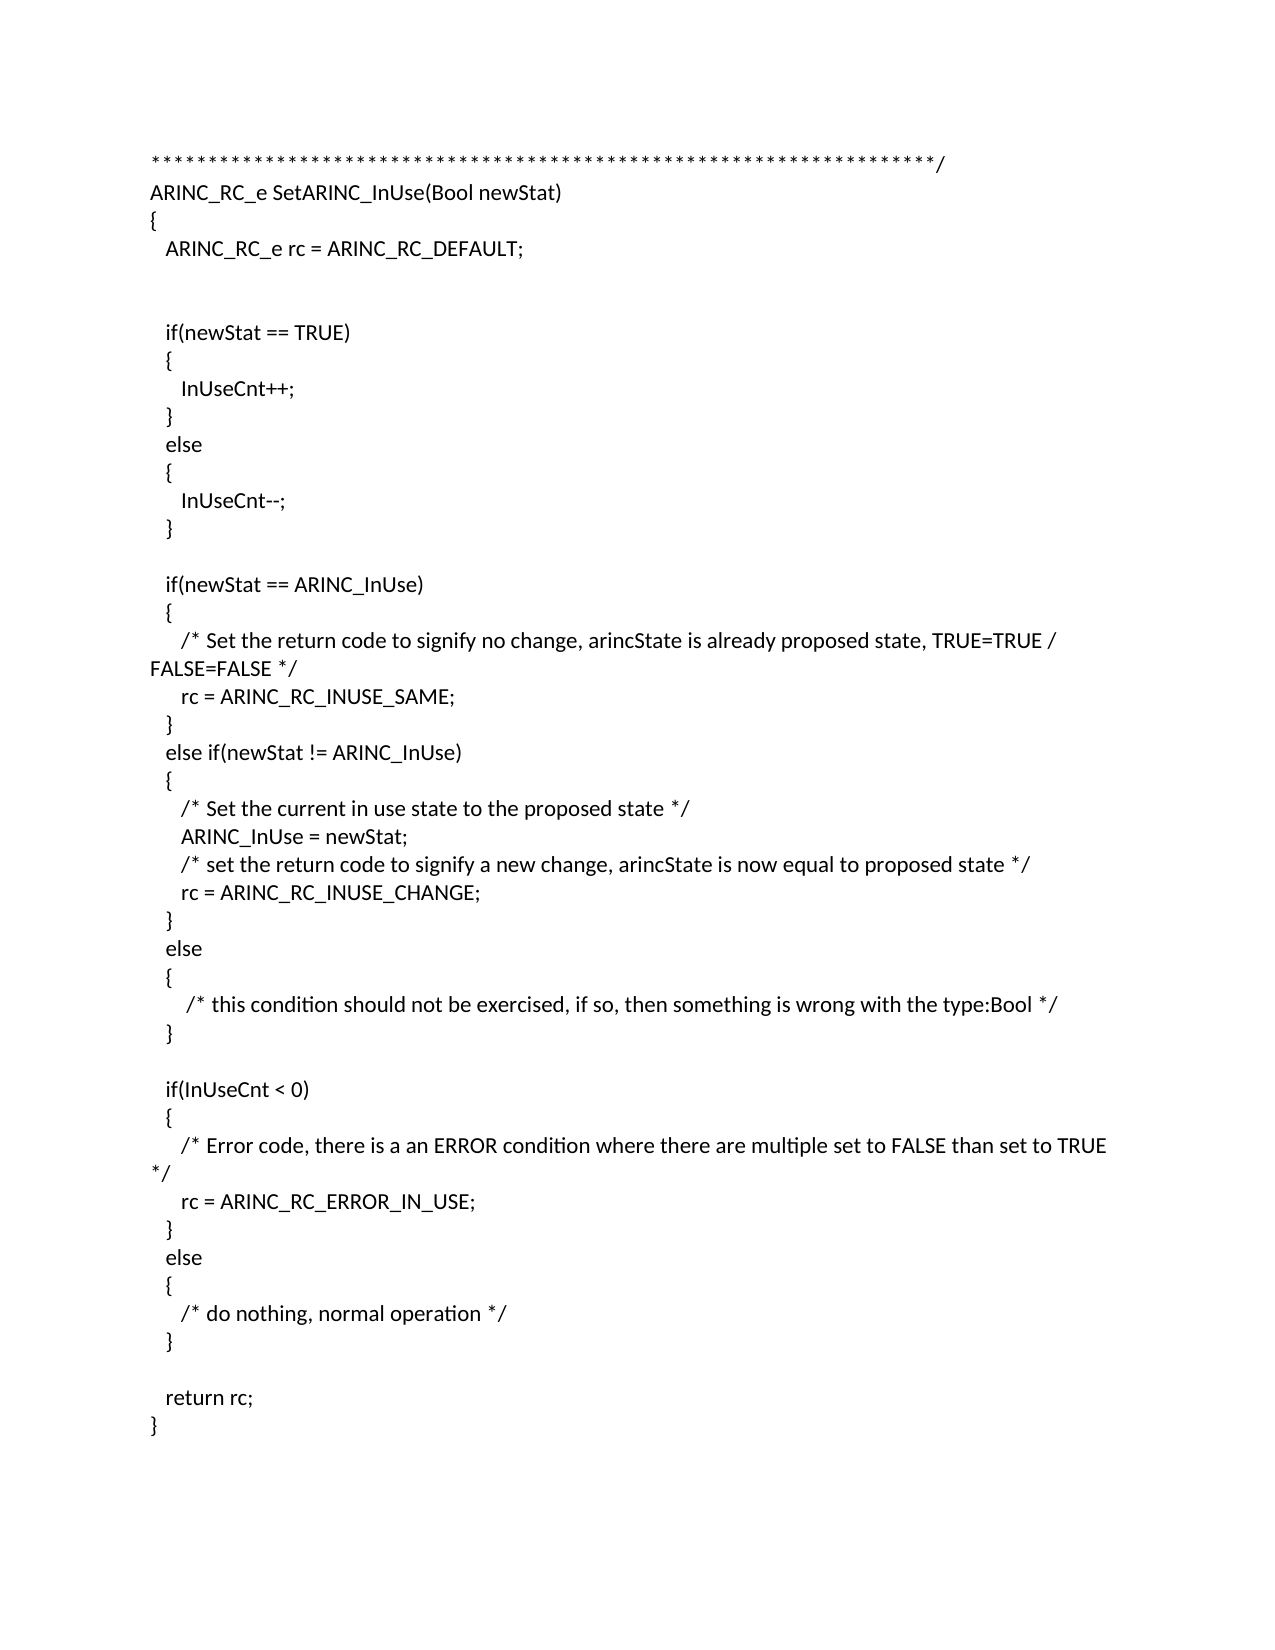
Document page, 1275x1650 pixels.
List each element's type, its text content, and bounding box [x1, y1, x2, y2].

text return rc; [150, 1383, 1125, 1411]
text else [150, 1243, 1125, 1271]
text if(InUseCnt < 0) [150, 1075, 1125, 1103]
text { [150, 1103, 1125, 1131]
text ARINC_RC_e rc = ARINC_RC_DEFAULT; [150, 234, 1125, 262]
text { [150, 346, 1125, 374]
text InUseCnt--; [150, 486, 1125, 514]
text /* Error code, there is a an ERROR condition where there are multiple set to FALSE than set to TRUE */ [150, 1131, 1125, 1187]
text } [150, 710, 1125, 738]
text } [150, 1327, 1125, 1355]
text /* Set the return code to signify no change, arincState is already proposed state, TRUE=TRUE / FALSE=FALSE */ [150, 626, 1125, 682]
text } [150, 402, 1125, 430]
text { [150, 1271, 1125, 1299]
text /* Set the current in use state to the proposed state */ [150, 794, 1125, 822]
text } [150, 907, 1125, 934]
text else [150, 430, 1125, 458]
text { [150, 206, 1125, 234]
text ARINC_RC_e SetARINC_InUse(Bool newStat) [150, 178, 1125, 206]
text rc = ARINC_RC_INUSE_CHANGE; [150, 878, 1125, 907]
text { [150, 598, 1125, 626]
text if(newStat == ARINC_InUse) [150, 570, 1125, 598]
text if(newStat == TRUE) [150, 318, 1125, 346]
text { [150, 963, 1125, 991]
text else if(newStat != ARINC_InUse) [150, 738, 1125, 766]
text /* this condition should not be exercised, if so, then something is wrong with the type:Bool */ [150, 991, 1125, 1019]
text } [150, 1019, 1125, 1047]
text rc = ARINC_RC_ERROR_IN_USE; [150, 1187, 1125, 1215]
text /* set the return code to signify a new change, arincState is now equal to proposed state */ [150, 851, 1125, 878]
text rc = ARINC_RC_INUSE_SAME; [150, 682, 1125, 710]
text { [150, 766, 1125, 794]
text *********************************************************************/ [150, 150, 1125, 178]
text ARINC_InUse = newStat; [150, 822, 1125, 851]
text } [150, 1411, 1125, 1439]
text } [150, 1215, 1125, 1243]
text /* do nothing, normal operation */ [150, 1299, 1125, 1327]
text { [150, 458, 1125, 486]
text InUseCnt++; [150, 374, 1125, 402]
text else [150, 934, 1125, 963]
text } [150, 514, 1125, 542]
